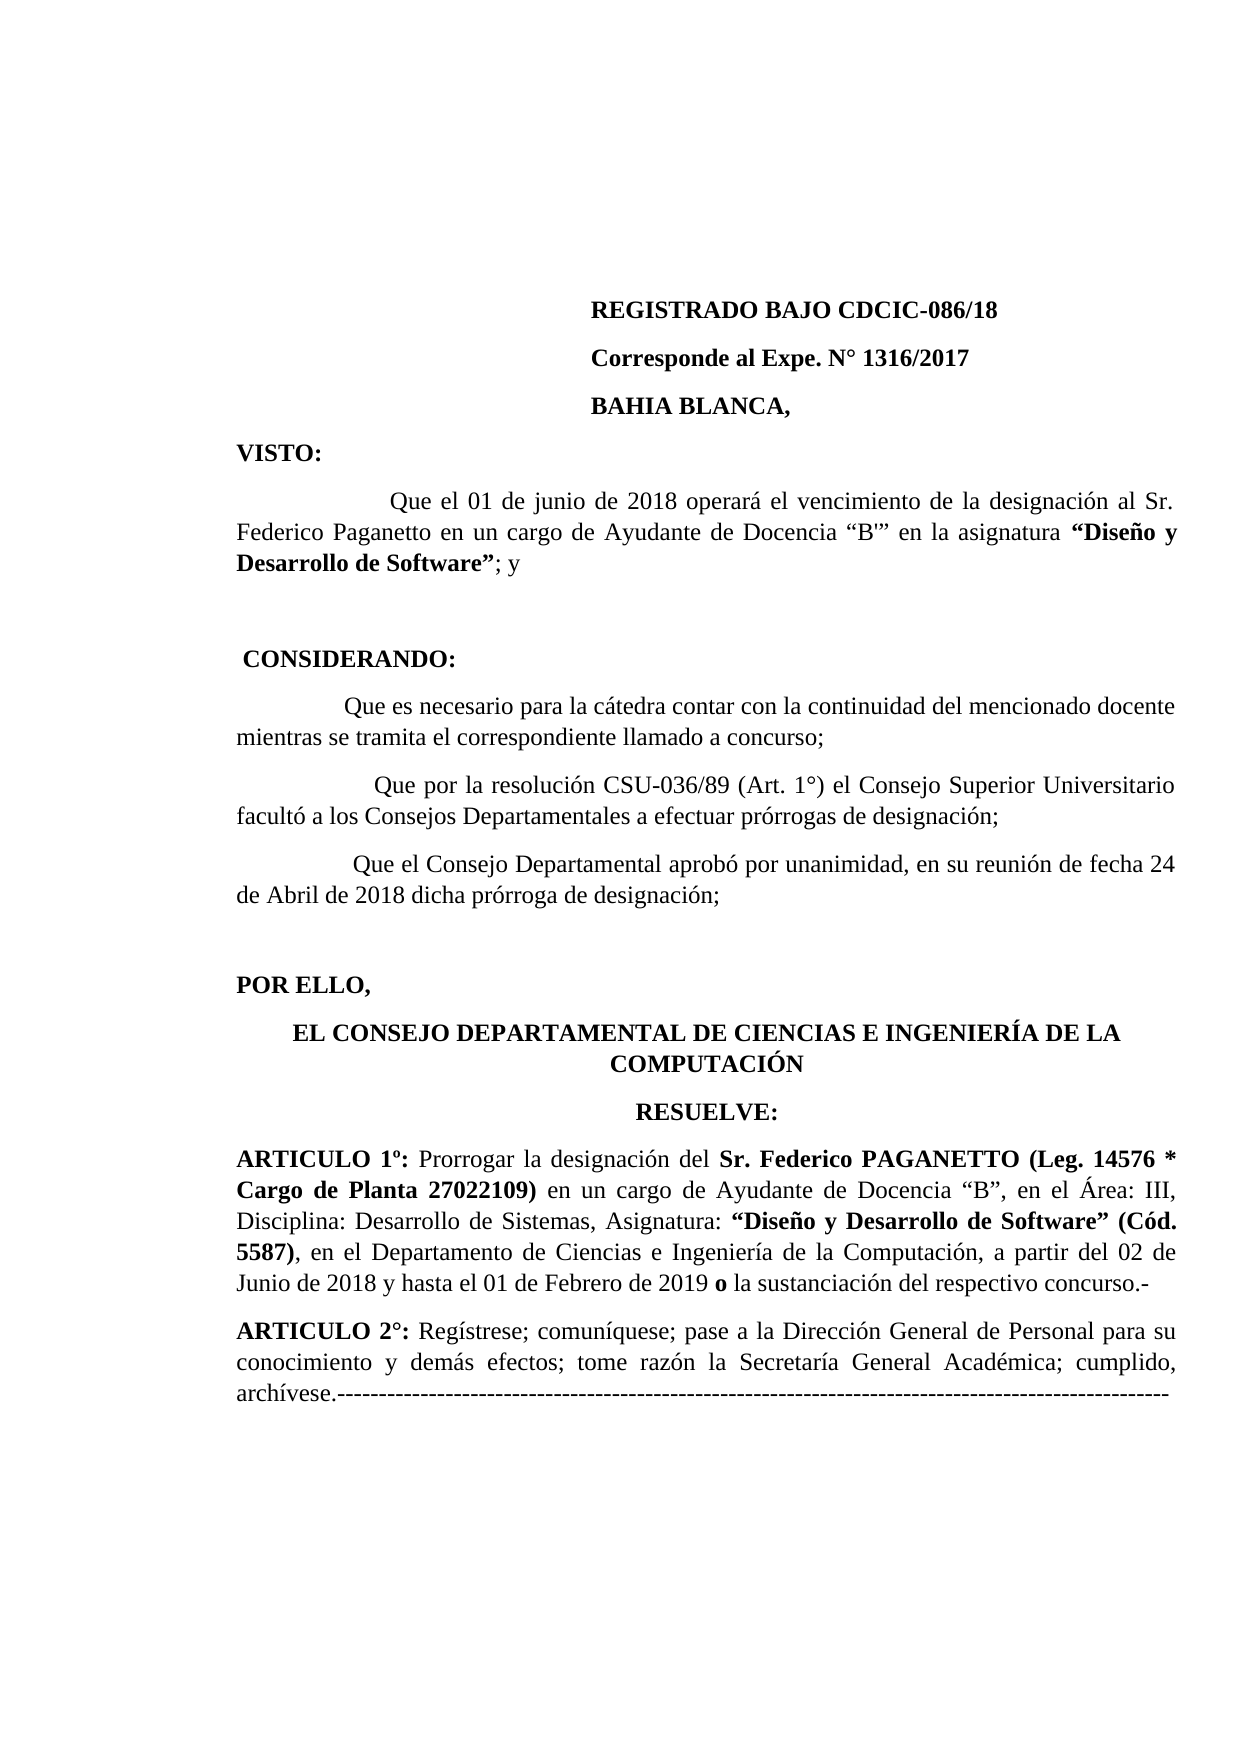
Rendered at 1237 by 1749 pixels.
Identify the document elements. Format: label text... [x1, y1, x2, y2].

text ARTICULO 2°: Regístrese; comuníquese; pase a la Dirección General de Personal para su conocimiento y demás efectos; tome razón la Secretaría General Académica; cumplido, archívese.---------------------------------------------------------------------------------------------------- [236, 1316, 1177, 1407]
text Que es necesario para la cátedra contar con la continuidad del mencionado docente mientras se tramita el correspondiente llamado a concurso; [236, 691, 1177, 751]
text POR ELLO, [236, 970, 1177, 999]
text Que por la resolución CSU-036/89 (Art. 1°) el Consejo Superior Universitario facultó a los Consejos Departamentales a efectuar prórrogas de designación; [236, 770, 1177, 830]
text ARTICULO 1º: Prorrogar la designación del Sr. Federico PAGANETTO (Leg. 14576 * Cargo de Planta 27022109) en un cargo de Ayudante de Docencia “B”, en el Área: III, Disciplina: Desarrollo de Sistemas, Asignatura: “Diseño y Desarrollo de Software” (Cód. 5587), en el Departamento de Ciencias e Ingeniería de la Computación, a partir del 02 de Junio de 2018 y hasta el 01 de Febrero de 2019 o la sustanciación del respectivo concurso.- [236, 1144, 1177, 1297]
text VISTO: [236, 438, 1177, 467]
text BAHIA BLANCA, [236, 391, 1177, 419]
text Que el Consejo Departamental aprobó por unanimidad, en su reunión de fecha 24 de Abril de 2018 dicha prórroga de designación; [236, 849, 1177, 909]
text CONSIDERANDO: [236, 644, 1177, 672]
text Que el 01 de junio de 2018 operará el vencimiento de la designación al Sr. Federico Paganetto en un cargo de Ayudante de Docencia “B'” en la asignatura “Diseño y Desarrollo de Software”; y [236, 486, 1177, 577]
text REGISTRADO BAJO CDCIC-086/18 [236, 295, 1177, 324]
text Corresponde al Expe. N° 1316/2017 [236, 343, 1177, 372]
text RESUELVE: [236, 1097, 1177, 1125]
text EL CONSEJO DEPARTAMENTAL DE CIENCIAS E INGENIERÍA DE LA COMPUTACIÓN [236, 1018, 1177, 1078]
